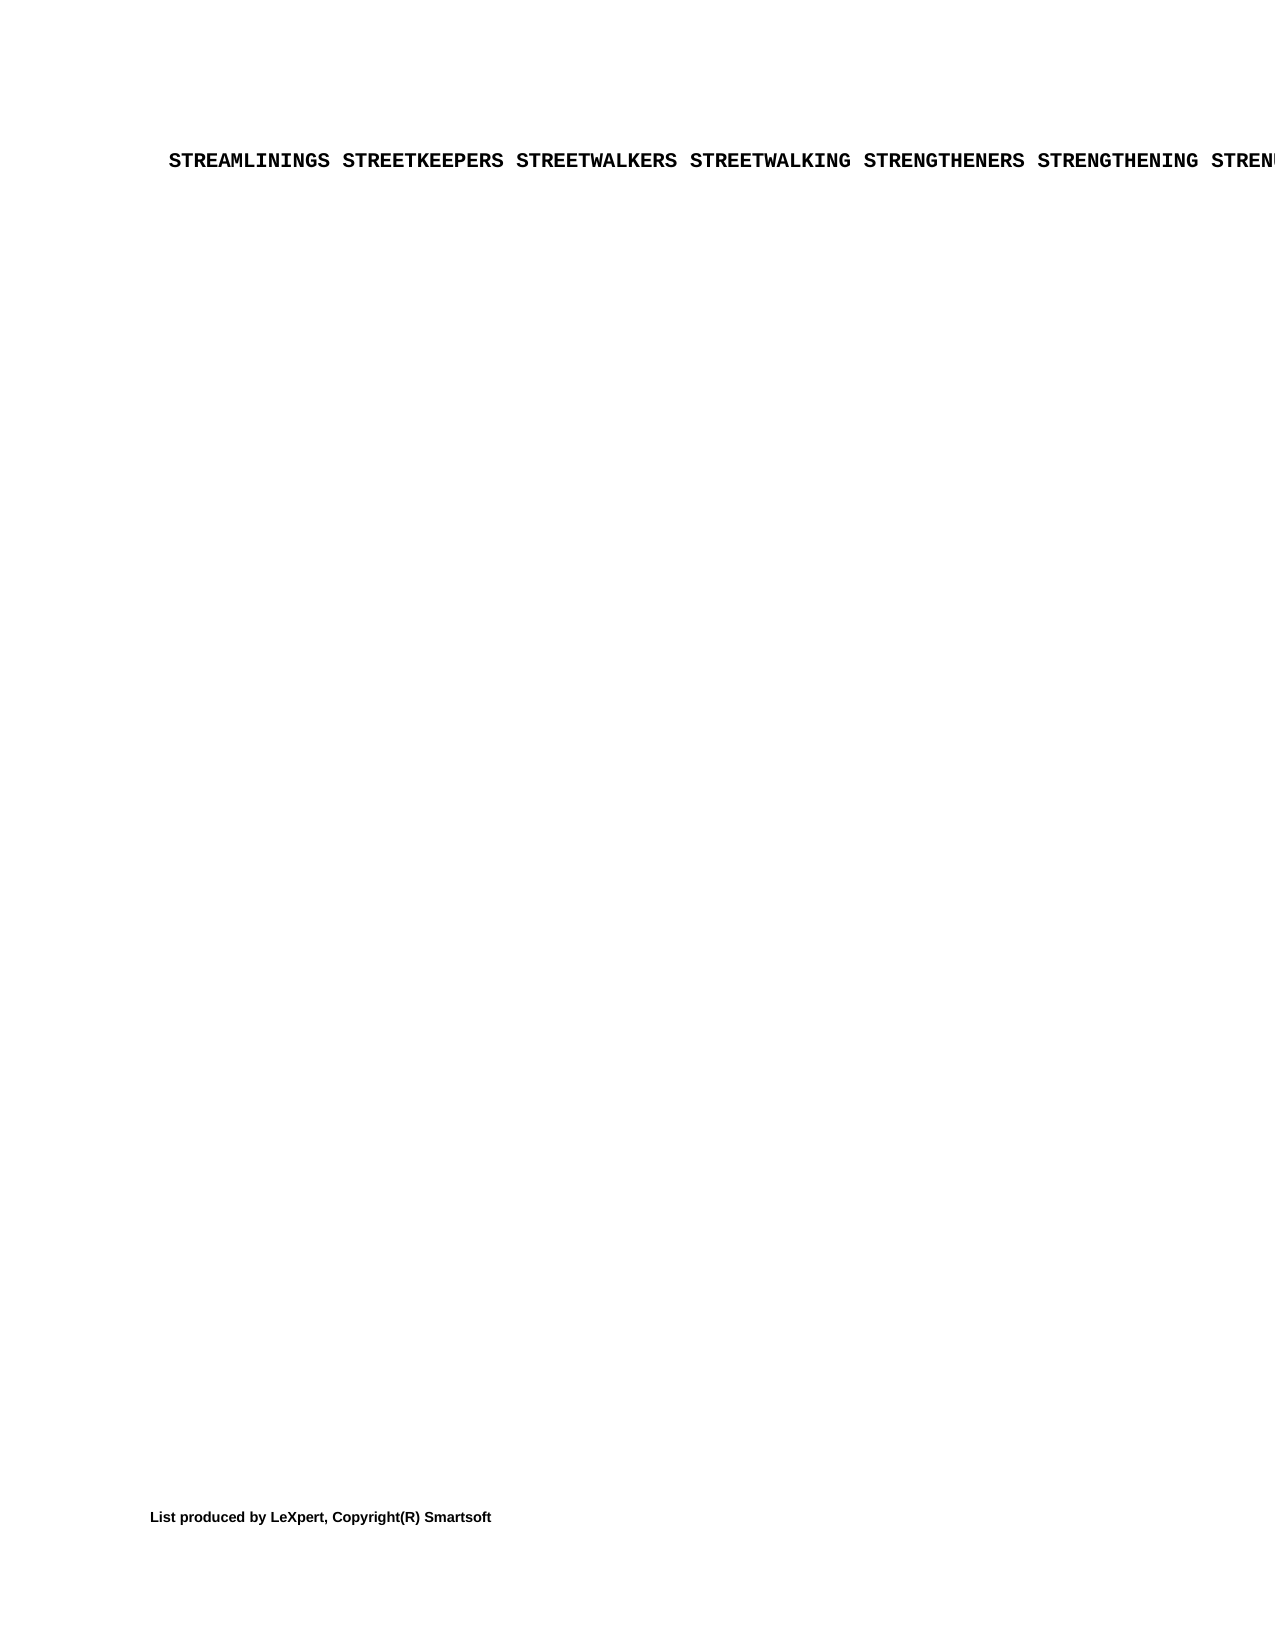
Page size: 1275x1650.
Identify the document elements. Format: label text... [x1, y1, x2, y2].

text List produced by LeXpert, Copyright(R) Smartsoft [150, 1509, 1129, 1526]
